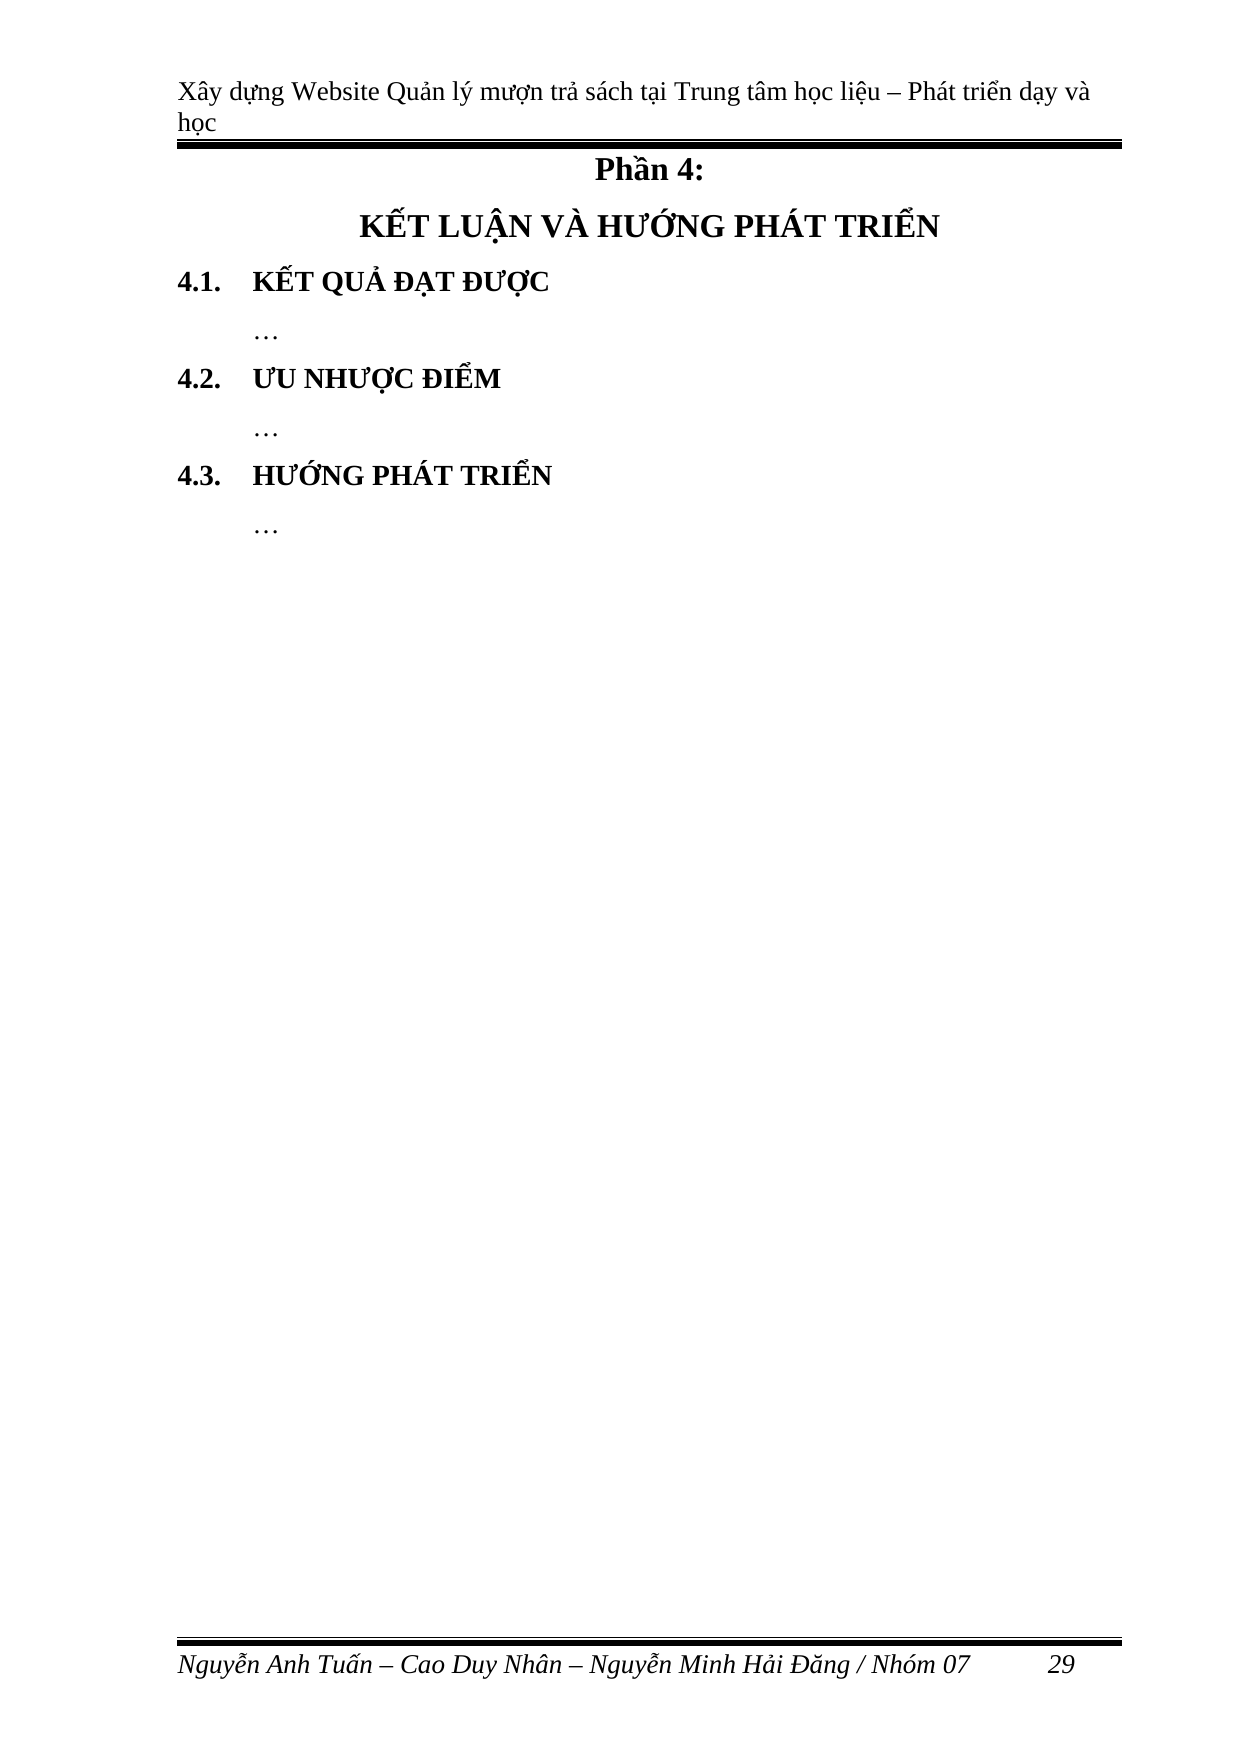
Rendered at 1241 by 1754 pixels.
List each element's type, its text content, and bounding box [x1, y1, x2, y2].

subtitle Phần 4: KẾT LUẬN VÀ HƯỚNG PHÁT TRIỂN [177, 149, 1122, 244]
subtitle HƯỚNG PHÁT TRIỂN [177, 458, 1122, 491]
text … [177, 314, 1122, 345]
subtitle ƯU NHƯỢC ĐIỂM [177, 361, 1122, 394]
text … [177, 411, 1122, 442]
text … [177, 508, 1122, 539]
subtitle KẾT QUẢ ĐẠT ĐƯỢC [177, 264, 1122, 297]
